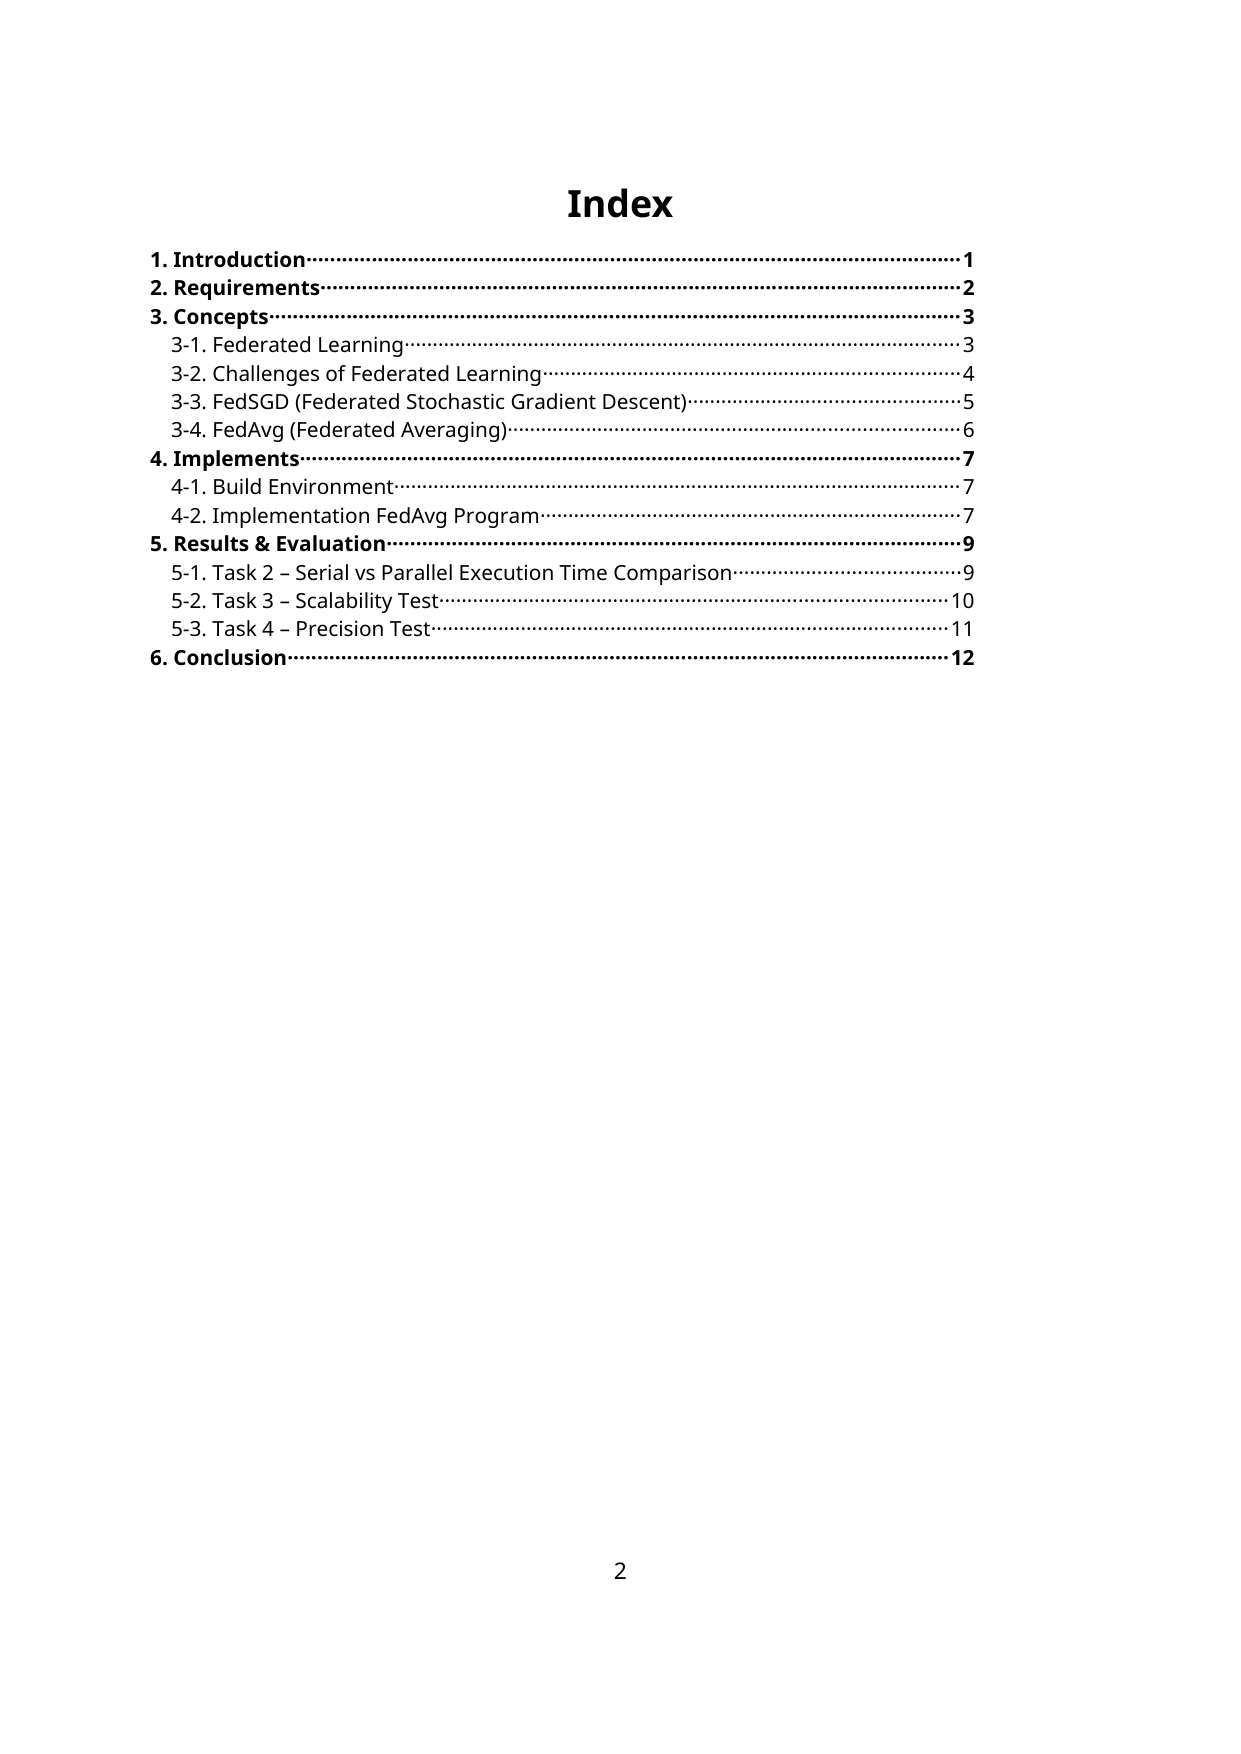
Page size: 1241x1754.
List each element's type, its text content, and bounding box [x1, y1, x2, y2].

text 4-2. Implementation FedAvg Program 7 [150, 501, 1090, 529]
text 6. Conclusion 12 [150, 643, 1090, 671]
text 3. Concepts 3 [150, 302, 1090, 330]
text 5-1. Task 2 – Serial vs Parallel Execution Time Comparison 9 [150, 558, 1090, 586]
text 1. Introduction 1 [150, 245, 1090, 273]
text 2. Requirements 2 [150, 273, 1090, 302]
text 3-3. FedSGD (Federated Stochastic Gradient Descent) 5 [150, 387, 1090, 416]
text 3-2. Challenges of Federated Learning 4 [150, 359, 1090, 387]
text 5. Results & Evaluation 9 [150, 529, 1090, 558]
text 4-1. Build Environment 7 [150, 472, 1090, 501]
text Index [150, 177, 1090, 228]
text 3-1. Federated Learning 3 [150, 330, 1090, 359]
text 3-4. FedAvg (Federated Averaging) 6 [150, 416, 1090, 444]
text 4. Implements 7 [150, 444, 1090, 472]
text 5-3. Task 4 – Precision Test 11 [150, 614, 1090, 643]
text 5-2. Task 3 – Scalability Test 10 [150, 586, 1090, 614]
